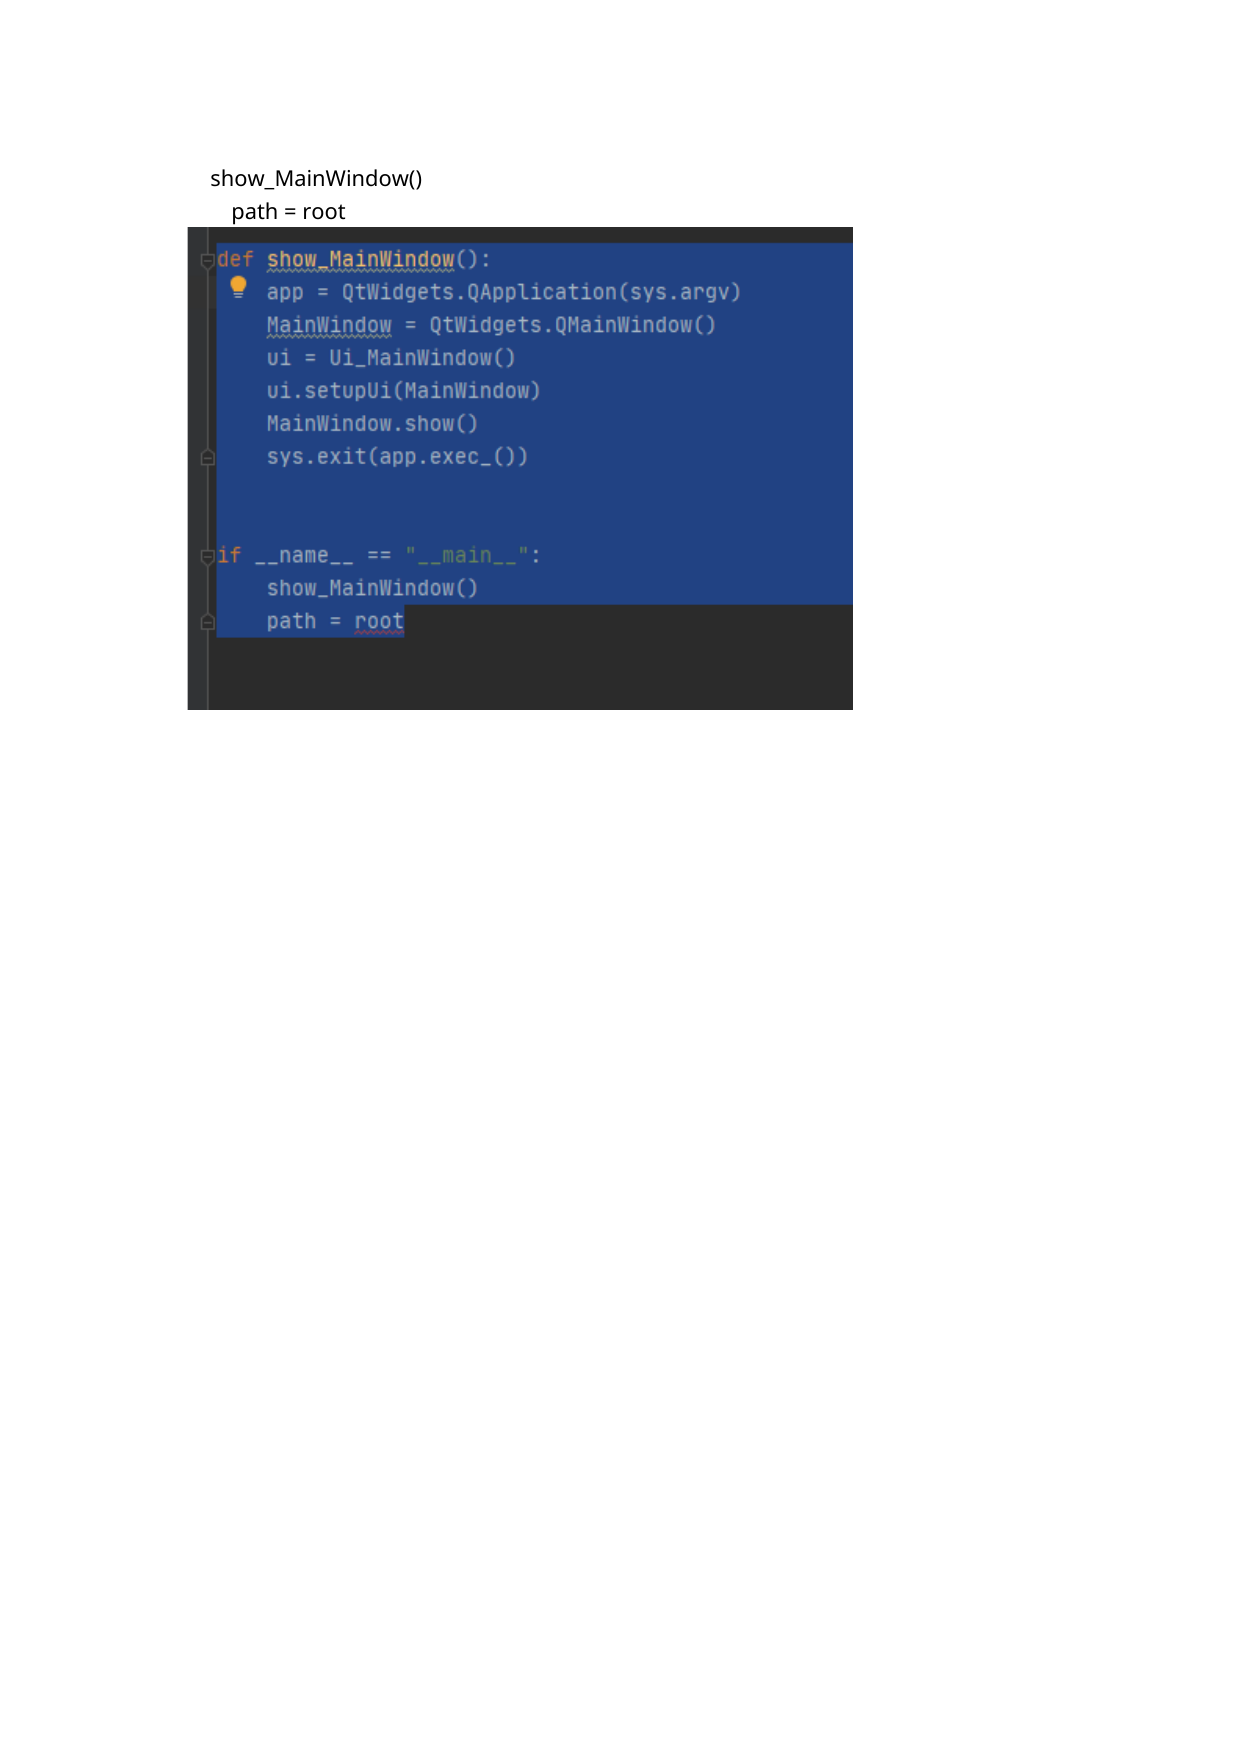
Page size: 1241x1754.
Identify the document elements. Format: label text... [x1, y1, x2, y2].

text path = root [187, 194, 1053, 227]
picture [187, 227, 853, 710]
text show_MainWindow() [187, 162, 1053, 194]
